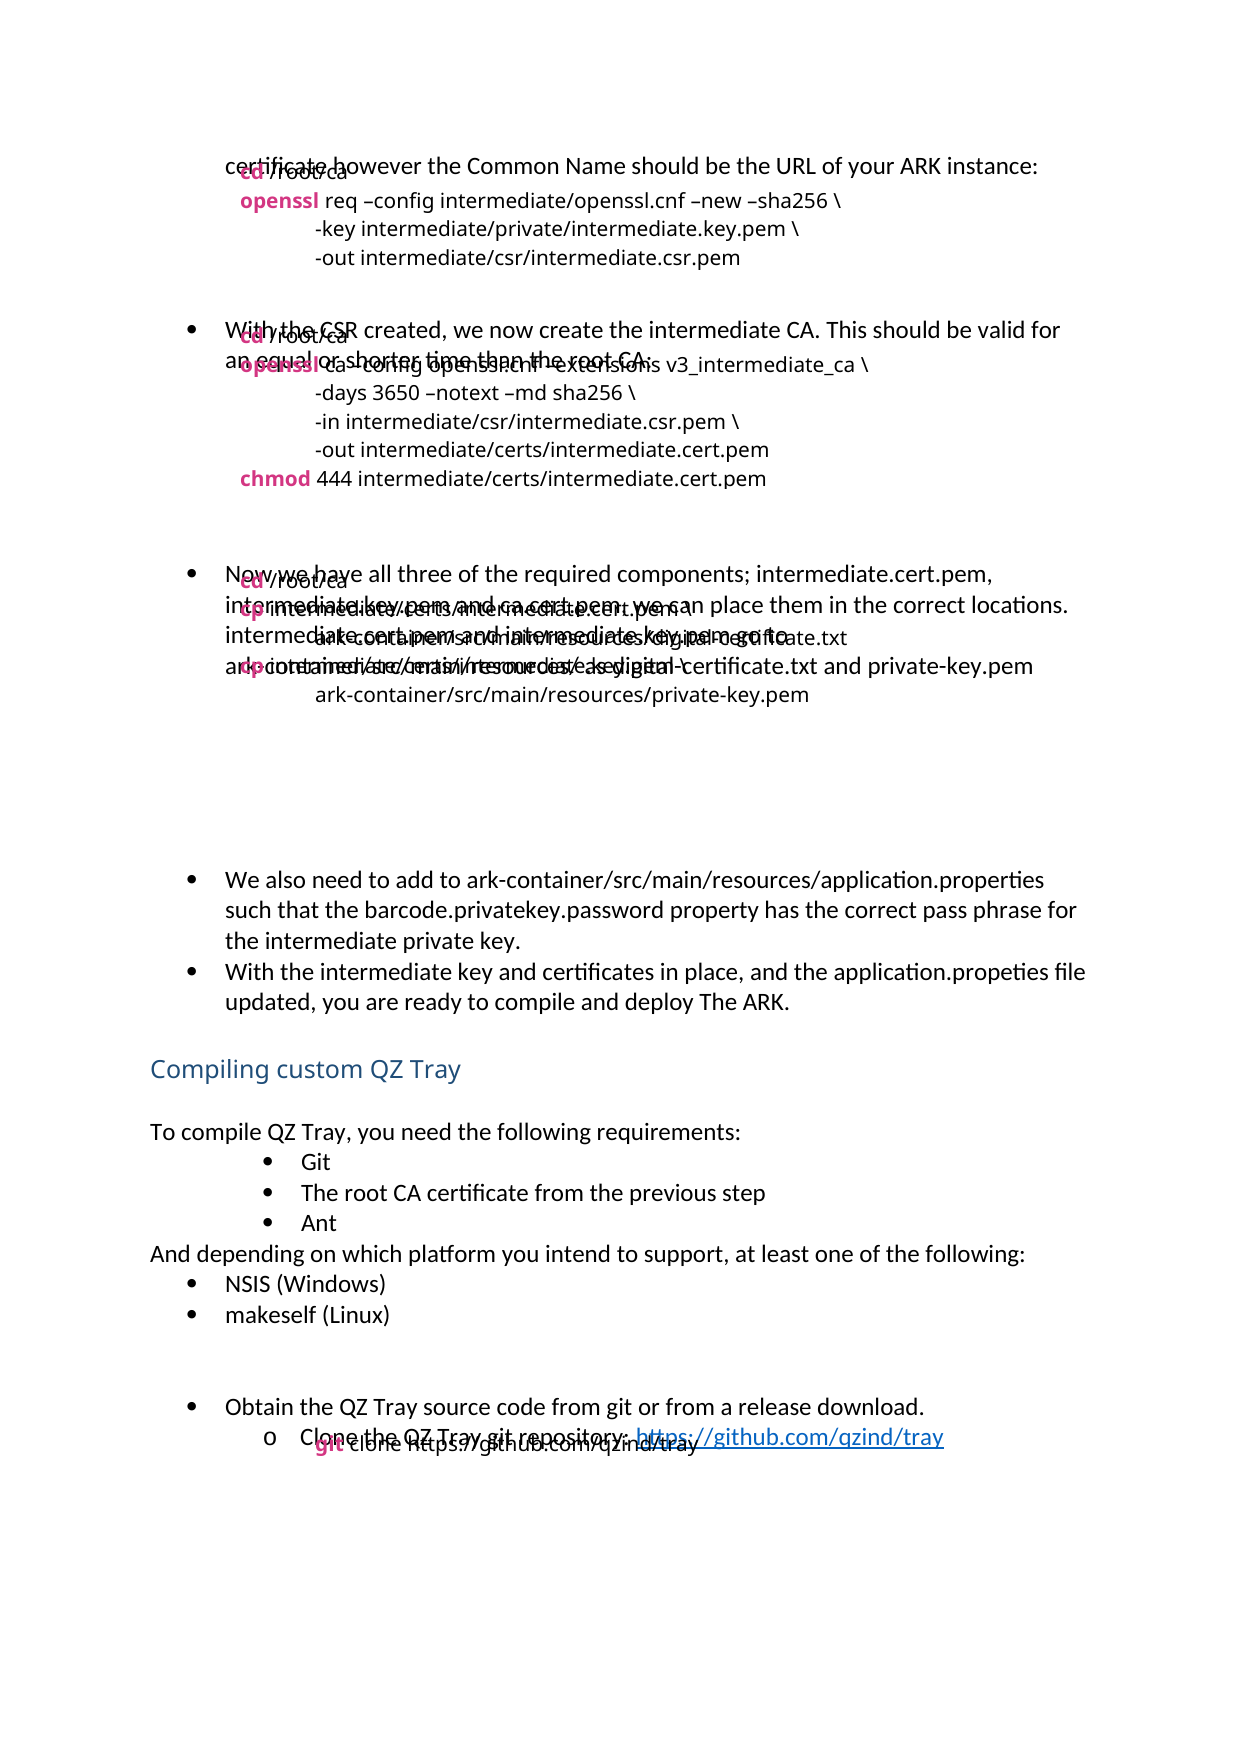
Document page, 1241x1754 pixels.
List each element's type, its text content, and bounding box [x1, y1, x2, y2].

list The root CA certificate from the previous step [263, 1177, 1090, 1207]
list With the intermediate key and certificates in place, and the application.propeties file updated, you are ready to compile and deploy The ARK. [187, 956, 1090, 1017]
text To compile QZ Tray, you need the following requirements: [150, 1116, 1090, 1146]
list Ant [263, 1207, 1090, 1238]
list makeself (Linux) [187, 1299, 1090, 1329]
list Now we have all three of the required components; intermediate.cert.pem, intermediate.key.pem and ca.cert.pem, we can place them in the correct locations. intermediate.cert.pem and intermediate.key.pem go to ark-container/src/main/resources/ as digital-certificate.txt and private-key.pem [187, 558, 1090, 864]
list Git [263, 1146, 1090, 1177]
subtitle Compiling custom QZ Tray [150, 1051, 1090, 1085]
text And depending on which platform you intend to support, at least one of the following: [150, 1238, 1090, 1268]
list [187, 150, 1090, 314]
list Obtain the QZ Tray source code from git or from a release download. [187, 1391, 1090, 1421]
list With the CSR created, we now create the intermediate CA. This should be valid for an equal or shorter time than the root CA: [187, 314, 1090, 558]
list We also need to add to ark-container/src/main/resources/application.properties such that the barcode.privatekey.password property has the correct pass phrase for the intermediate private key. [187, 864, 1090, 956]
list Clone the QZ Tray git repository: https://github.com/qzind/tray [262, 1421, 1090, 1499]
list NSIS (Windows) [187, 1268, 1090, 1299]
